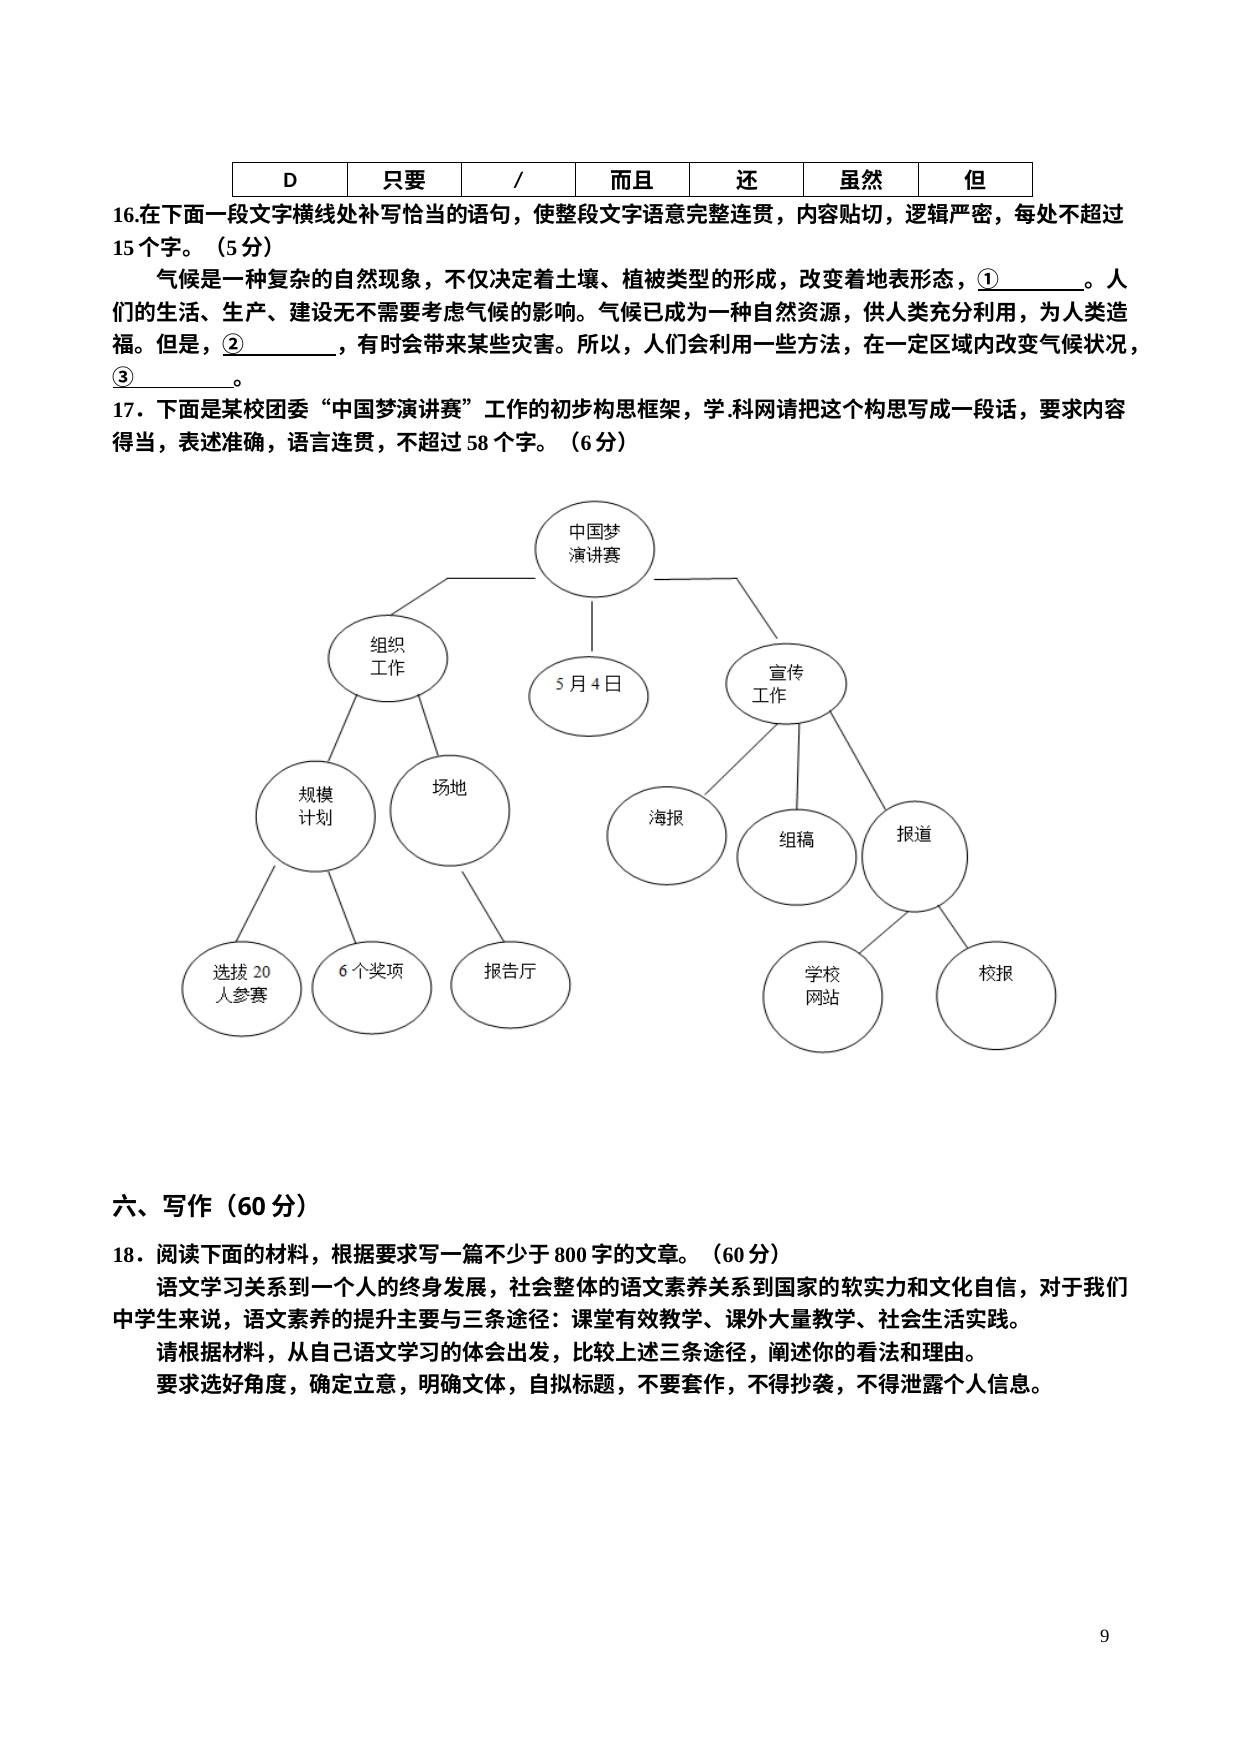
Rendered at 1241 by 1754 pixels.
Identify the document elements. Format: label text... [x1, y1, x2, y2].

text 六、写作（60分） [112, 1172, 1128, 1237]
text 16.在下面一段文字横线处补写恰当的语句，使整段文字语意完整连贯，内容贴切，逻辑严密，每处不超过15个字。（5分） [112, 197, 1128, 262]
text 请根据材料，从自己语文学习的体会出发，比较上述三条途径，阐述你的看法和理由。 [112, 1334, 1128, 1367]
text 气候是一种复杂的自然现象，不仅决定着土壤、植被类型的形成，改变着地表形态，① 。人们的生活、生产、建设无不需要考虑气候的影响。气候已成为一种自然资源，供人类充分利用，为人类造福。但是，② ，有时会带来某些灾害。所以，人们会利用一些方法，在一定区域内改变气候状况，③ 。 [112, 262, 1128, 392]
table_cell / [462, 163, 575, 196]
table_cell D [233, 163, 347, 196]
table_cell 但 [919, 163, 1032, 196]
text 语文学习关系到一个人的终身发展，社会整体的语文素养关系到国家的软实力和文化自信，对于我们中学生来说，语文素养的提升主要与三条途径：课堂有效教学、课外大量教学、社会生活实践。 [112, 1269, 1128, 1334]
text 18．阅读下面的材料，根据要求写一篇不少于800字的文章。（60分） [112, 1237, 1128, 1269]
table_cell 虽然 [804, 163, 918, 196]
table_cell 还 [690, 163, 803, 196]
table_cell 只要 [348, 163, 461, 196]
text 要求选好角度，确定立意，明确文体，自拟标题，不要套作，不得抄袭，不得泄露个人信息。 [112, 1367, 1128, 1399]
text 17．下面是某校团委“中国梦演讲赛”工作的初步构思框架，学.科网请把这个构思写成一段话，要求内容得当，表述准确，语言连贯，不超过58个字。（6分） [112, 392, 1128, 457]
picture [174, 489, 1066, 1064]
table_cell 而且 [576, 163, 689, 196]
